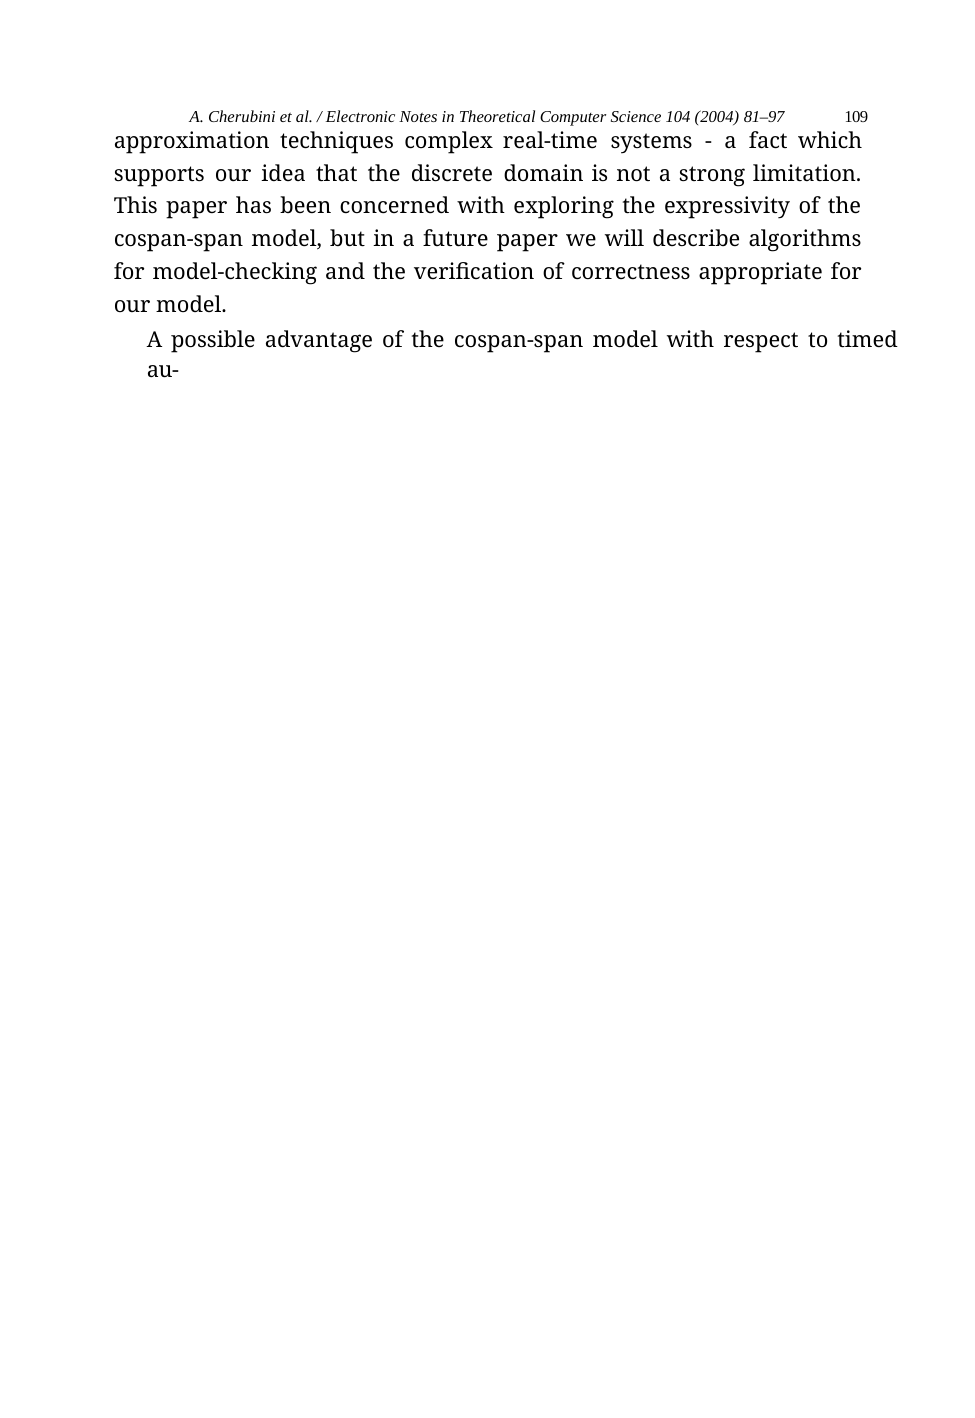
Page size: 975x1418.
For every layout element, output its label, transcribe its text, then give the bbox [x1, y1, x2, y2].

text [113, 125, 862, 318]
text A possible advantage of the cospan-span model with respect to timed au- [147, 324, 898, 384]
